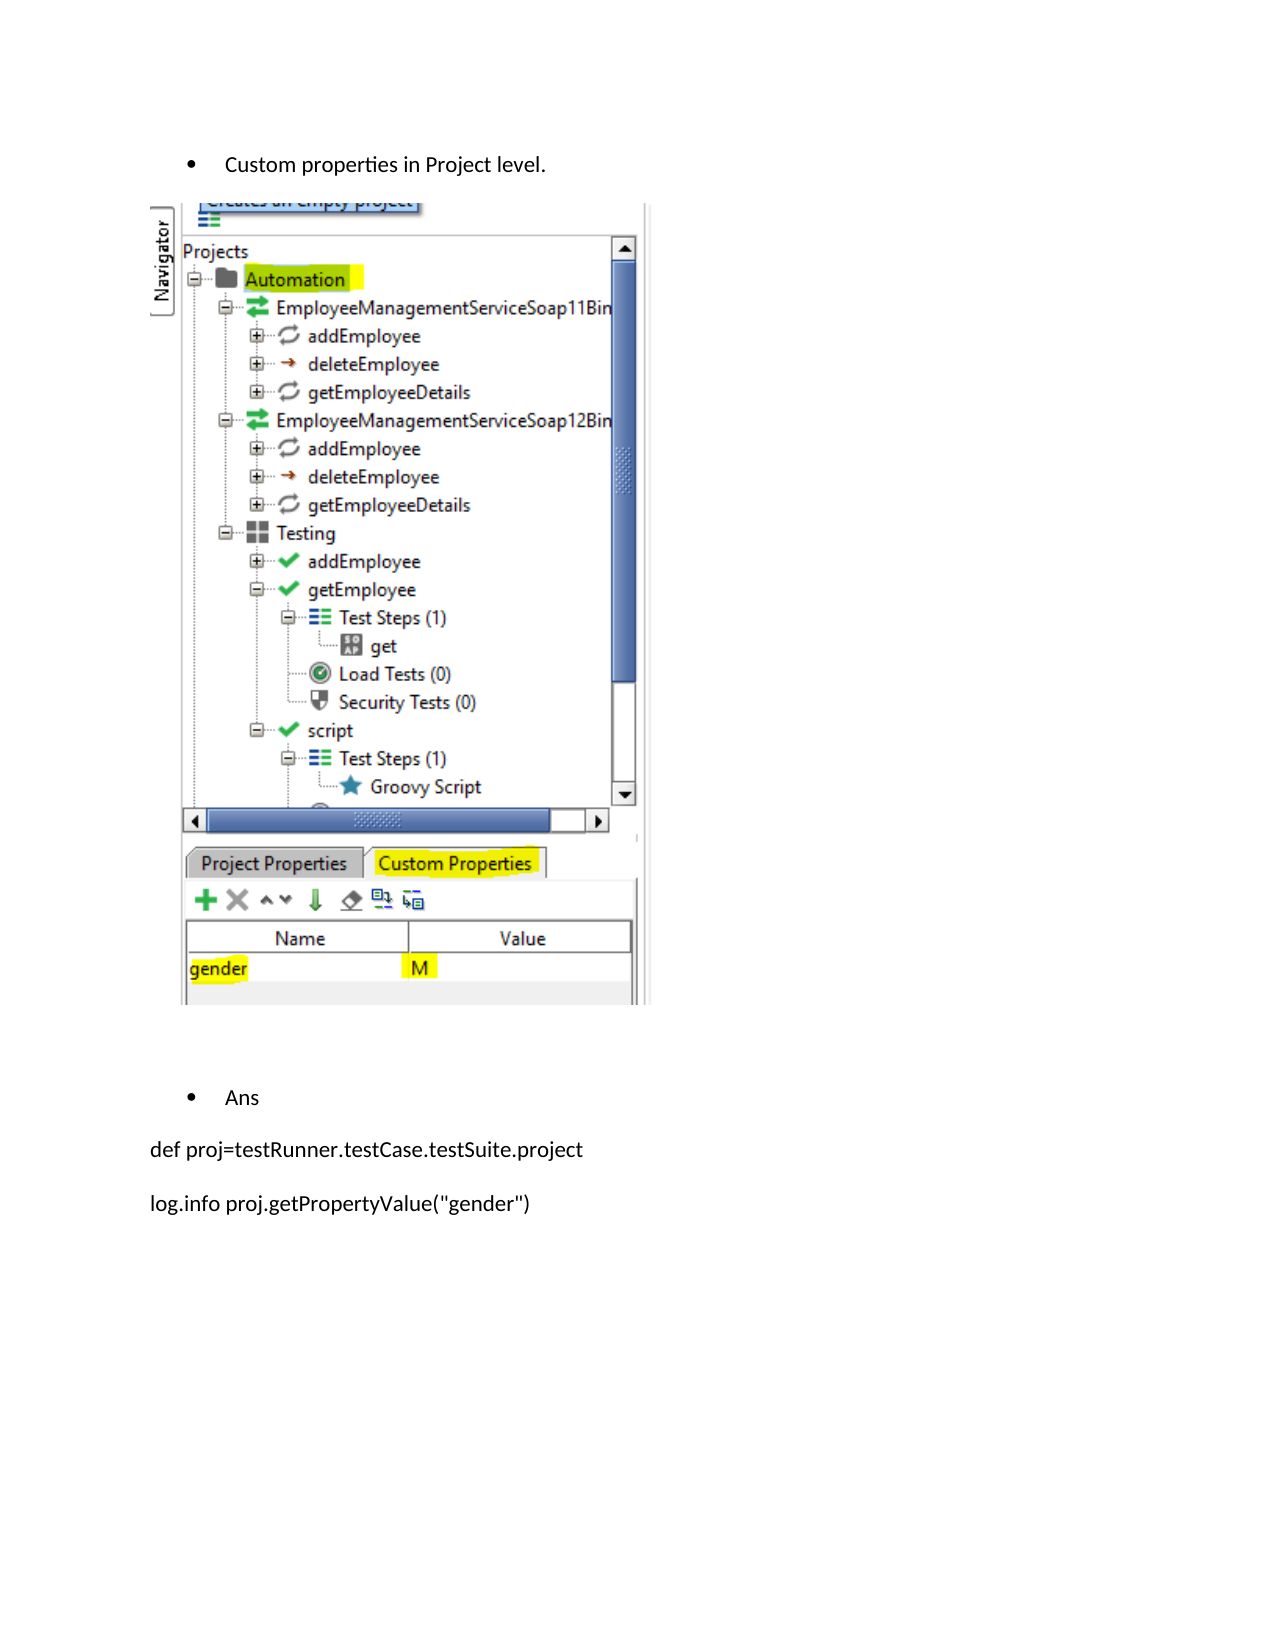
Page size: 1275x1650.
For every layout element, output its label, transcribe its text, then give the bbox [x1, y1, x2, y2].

text def proj=testRunner.testCase.testSuite.project [150, 1136, 1125, 1164]
list Ans [187, 1083, 1125, 1111]
picture [150, 203, 652, 1005]
text log.info proj.getPropertyValue("gender") [150, 1189, 1125, 1217]
list Custom properties in Project level. [187, 150, 1125, 178]
